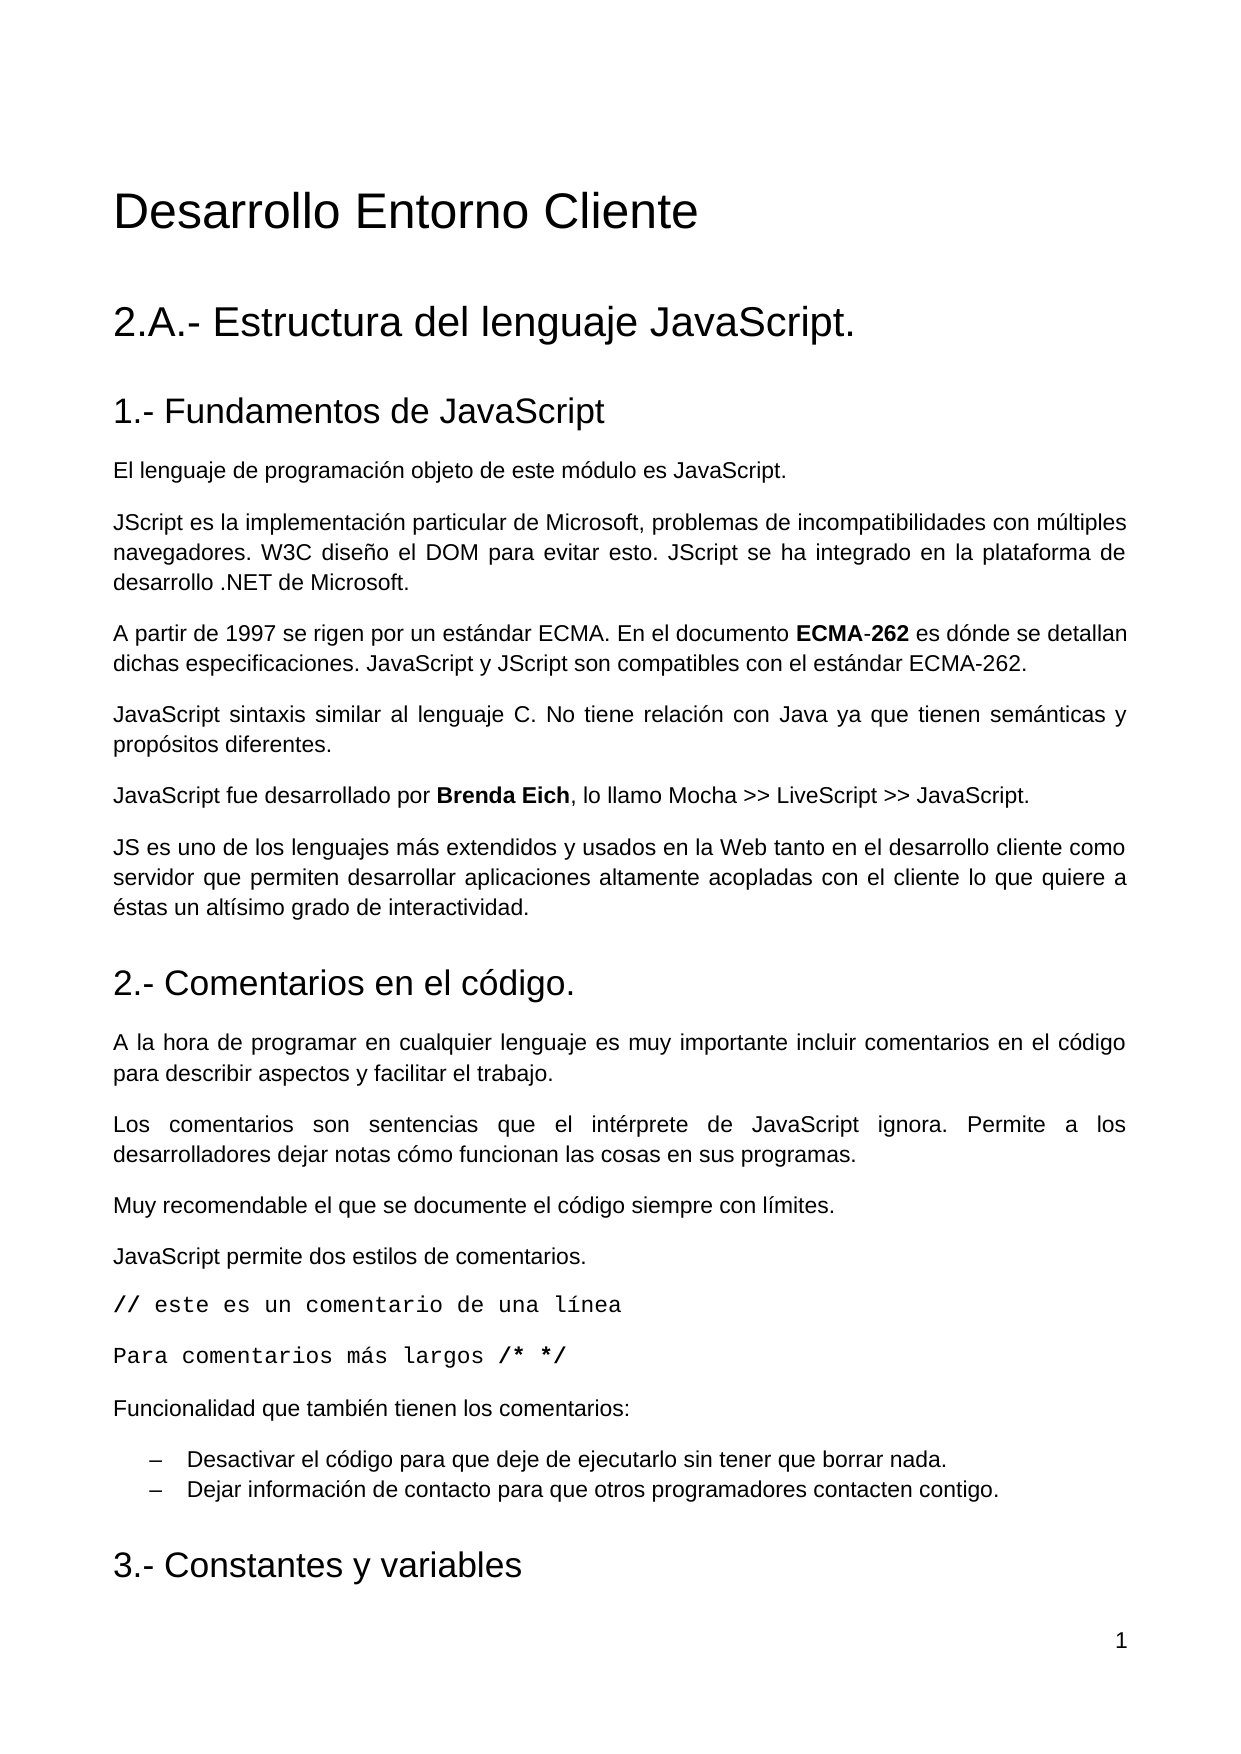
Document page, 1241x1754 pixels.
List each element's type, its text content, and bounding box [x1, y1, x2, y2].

text // este es un comentario de una línea [113, 1294, 1127, 1320]
text JavaScript permite dos estilos de comentarios. [113, 1243, 1127, 1269]
subtitle 3.- Constantes y variables [113, 1544, 1127, 1585]
text Para comentarios más largos /* */ [113, 1344, 1127, 1370]
subtitle 2.- Comentarios en el código. [113, 962, 1127, 1002]
list Desactivar el código para que deje de ejecutarlo sin tener que borrar nada. [149, 1446, 1127, 1472]
text El lenguaje de programación objeto de este módulo es JavaScript. [113, 457, 1127, 484]
text JScript es la implementación particular de Microsoft, problemas de incompatibilidades con múltiples navegadores. W3C diseño el DOM para evitar esto. JScript se ha integrado en la plataforma de desarrollo .NET de Microsoft. [113, 508, 1127, 595]
subtitle 2.A.- Estructura del lenguaje JavaScript. [113, 297, 1127, 345]
text A la hora de programar en cualquier lenguaje es muy importante incluir comentarios en el código para describir aspectos y facilitar el trabajo. [113, 1029, 1127, 1086]
text JS es uno de los lenguajes más extendidos y usados en la Web tanto en el desarrollo cliente como servidor que permiten desarrollar aplicaciones altamente acopladas con el cliente lo que quiere a éstas un altísimo grado de interactividad. [113, 833, 1127, 920]
text Muy recomendable el que se documente el código siempre con límites. [113, 1192, 1127, 1218]
list Dejar información de contacto para que otros programadores contacten contigo. [149, 1476, 1127, 1503]
title Desarrollo Entorno Cliente [113, 181, 1127, 239]
text JavaScript sintaxis similar al lenguaje C. No tiene relación con Java ya que tienen semánticas y propósitos diferentes. [113, 701, 1127, 758]
text Los comentarios son sentencias que el intérprete de JavaScript ignora. Permite a los desarrolladores dejar notas cómo funcionan las cosas en sus programas. [113, 1111, 1127, 1167]
text Funcionalidad que también tienen los comentarios: [113, 1395, 1127, 1421]
text A partir de 1997 se rigen por un estándar ECMA. En el documento ECMA-262 es dónde se detallan dichas especificaciones. JavaScript y JScript son compatibles con el estándar ECMA-262. [113, 620, 1127, 677]
subtitle 1.- Fundamentos de JavaScript [113, 390, 1127, 431]
text JavaScript fue desarrollado por Brenda Eich, lo llamo Mocha >> LiveScript >> JavaScript. [113, 782, 1127, 809]
